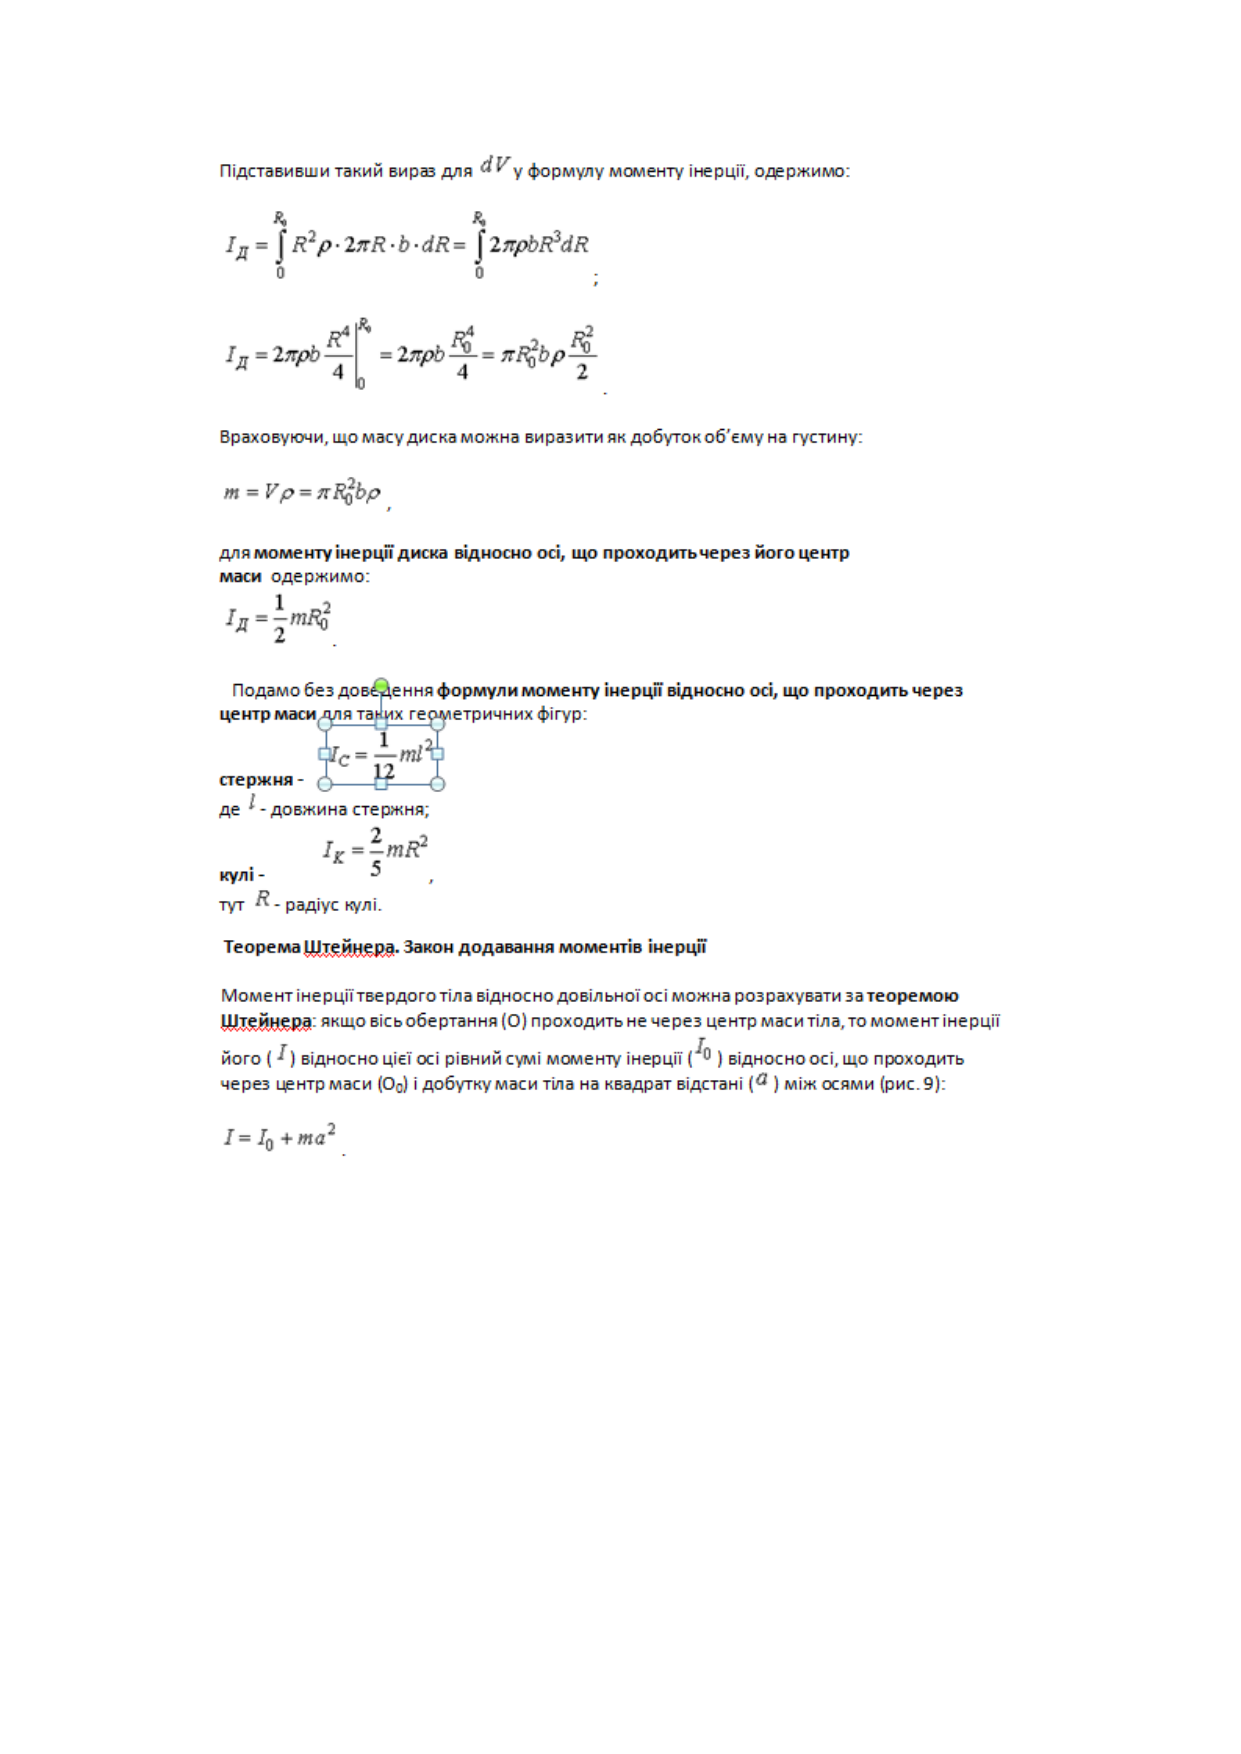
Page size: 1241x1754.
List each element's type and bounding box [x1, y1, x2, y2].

picture [210, 928, 1030, 1175]
picture [207, 150, 1033, 925]
